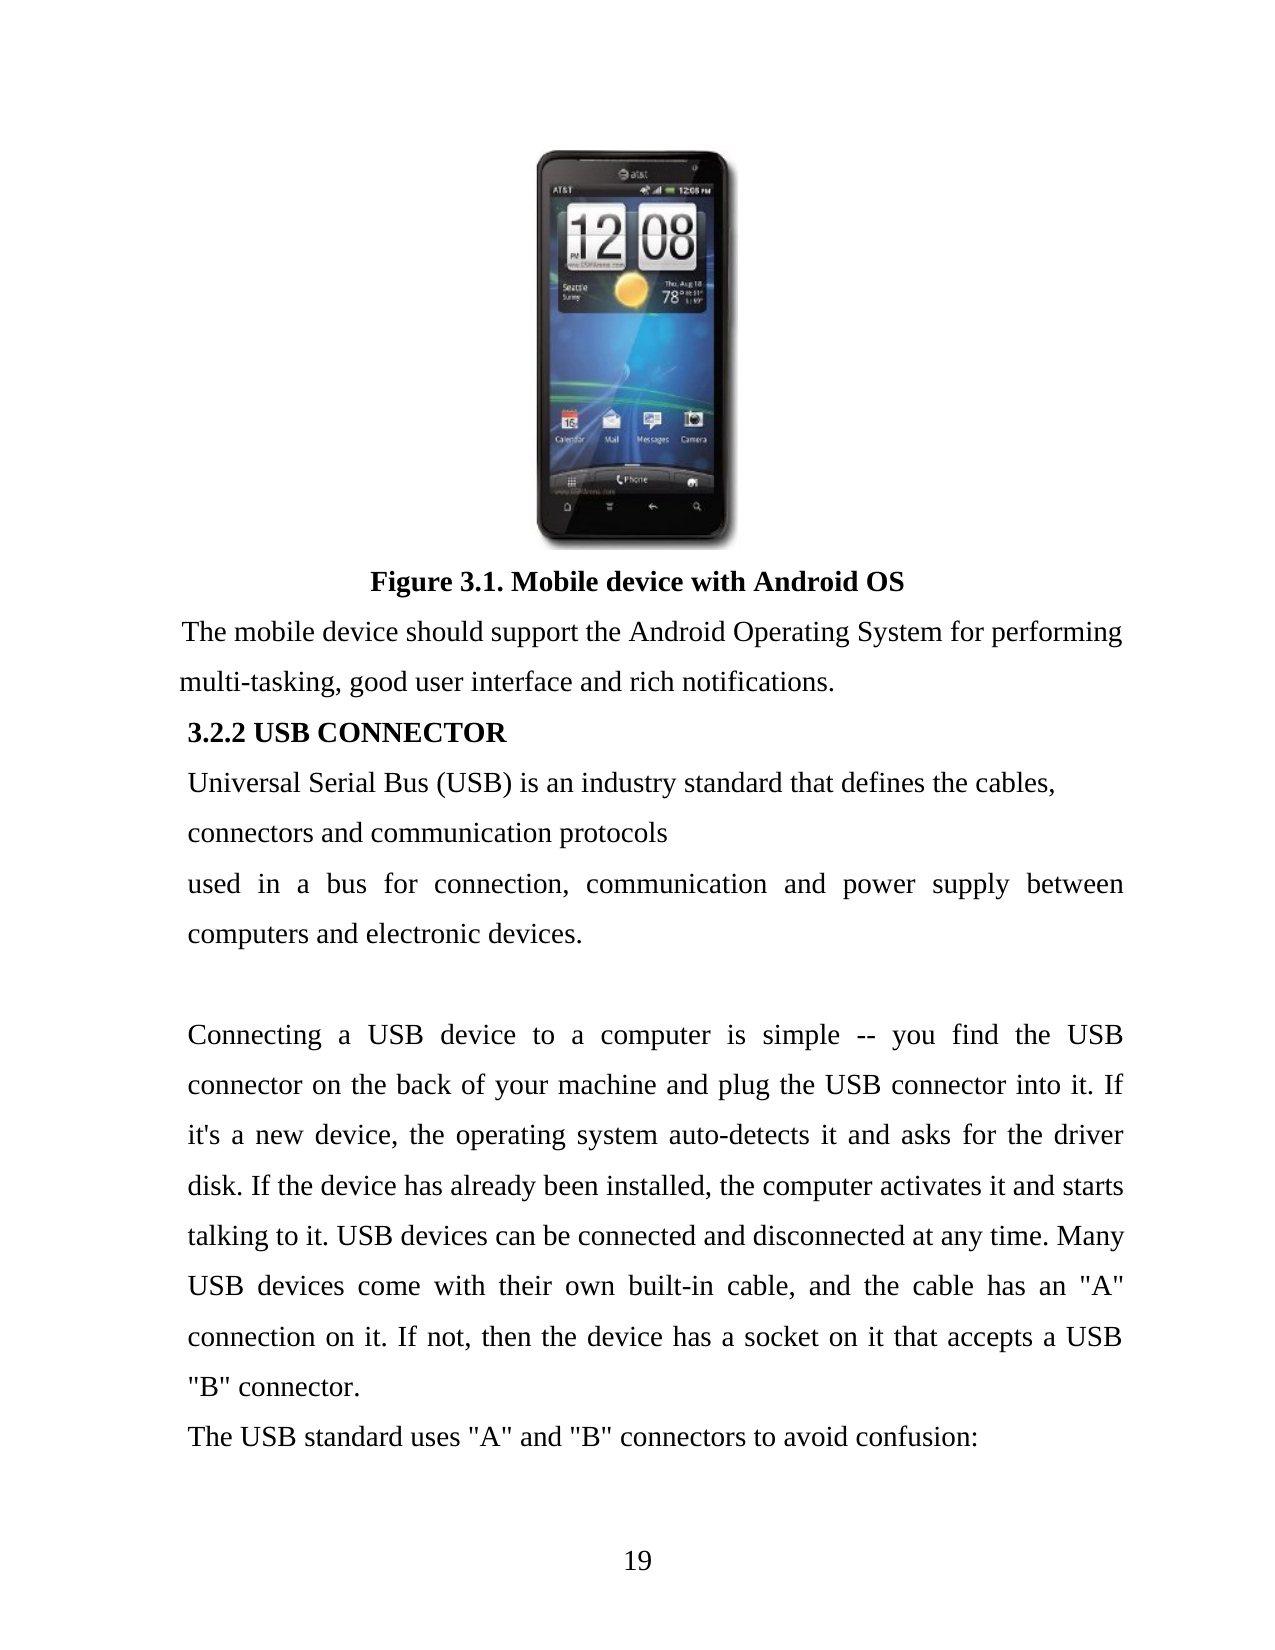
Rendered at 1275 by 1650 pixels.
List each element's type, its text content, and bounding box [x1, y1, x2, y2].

text 3.2.2 USB CONNECTOR [187, 715, 1125, 748]
text Universal Serial Bus (USB) is an industry standard that defines the cables, [187, 765, 1125, 799]
text Figure 3.1. Mobile device with Android OS [150, 564, 1125, 597]
picture [449, 150, 826, 550]
text connectors and communication protocols [187, 816, 1125, 849]
text multi-tasking, good user interface and rich notifications. [150, 664, 1125, 698]
text The mobile device should support the Android Operating System for performing [150, 614, 1125, 648]
text The USB standard uses "A" and "B" connectors to avoid confusion: [187, 1419, 1125, 1453]
text used in a bus for connection, communication and power supply between computers and electronic devices. [187, 866, 1125, 950]
text Connecting a USB device to a computer is simple -- you find the USB connector on the back of your machine and plug the USB connector into it. If it's a new device, the operating system auto-detects it and asks for the driver disk. If the device has already been installed, the computer activates it and starts talking to it. USB devices can be connected and disconnected at any time. Many USB devices come with their own built-in cable, and the cable has an "A" connection on it. If not, then the device has a socket on it that accepts a USB "B" connector. [187, 1017, 1125, 1402]
